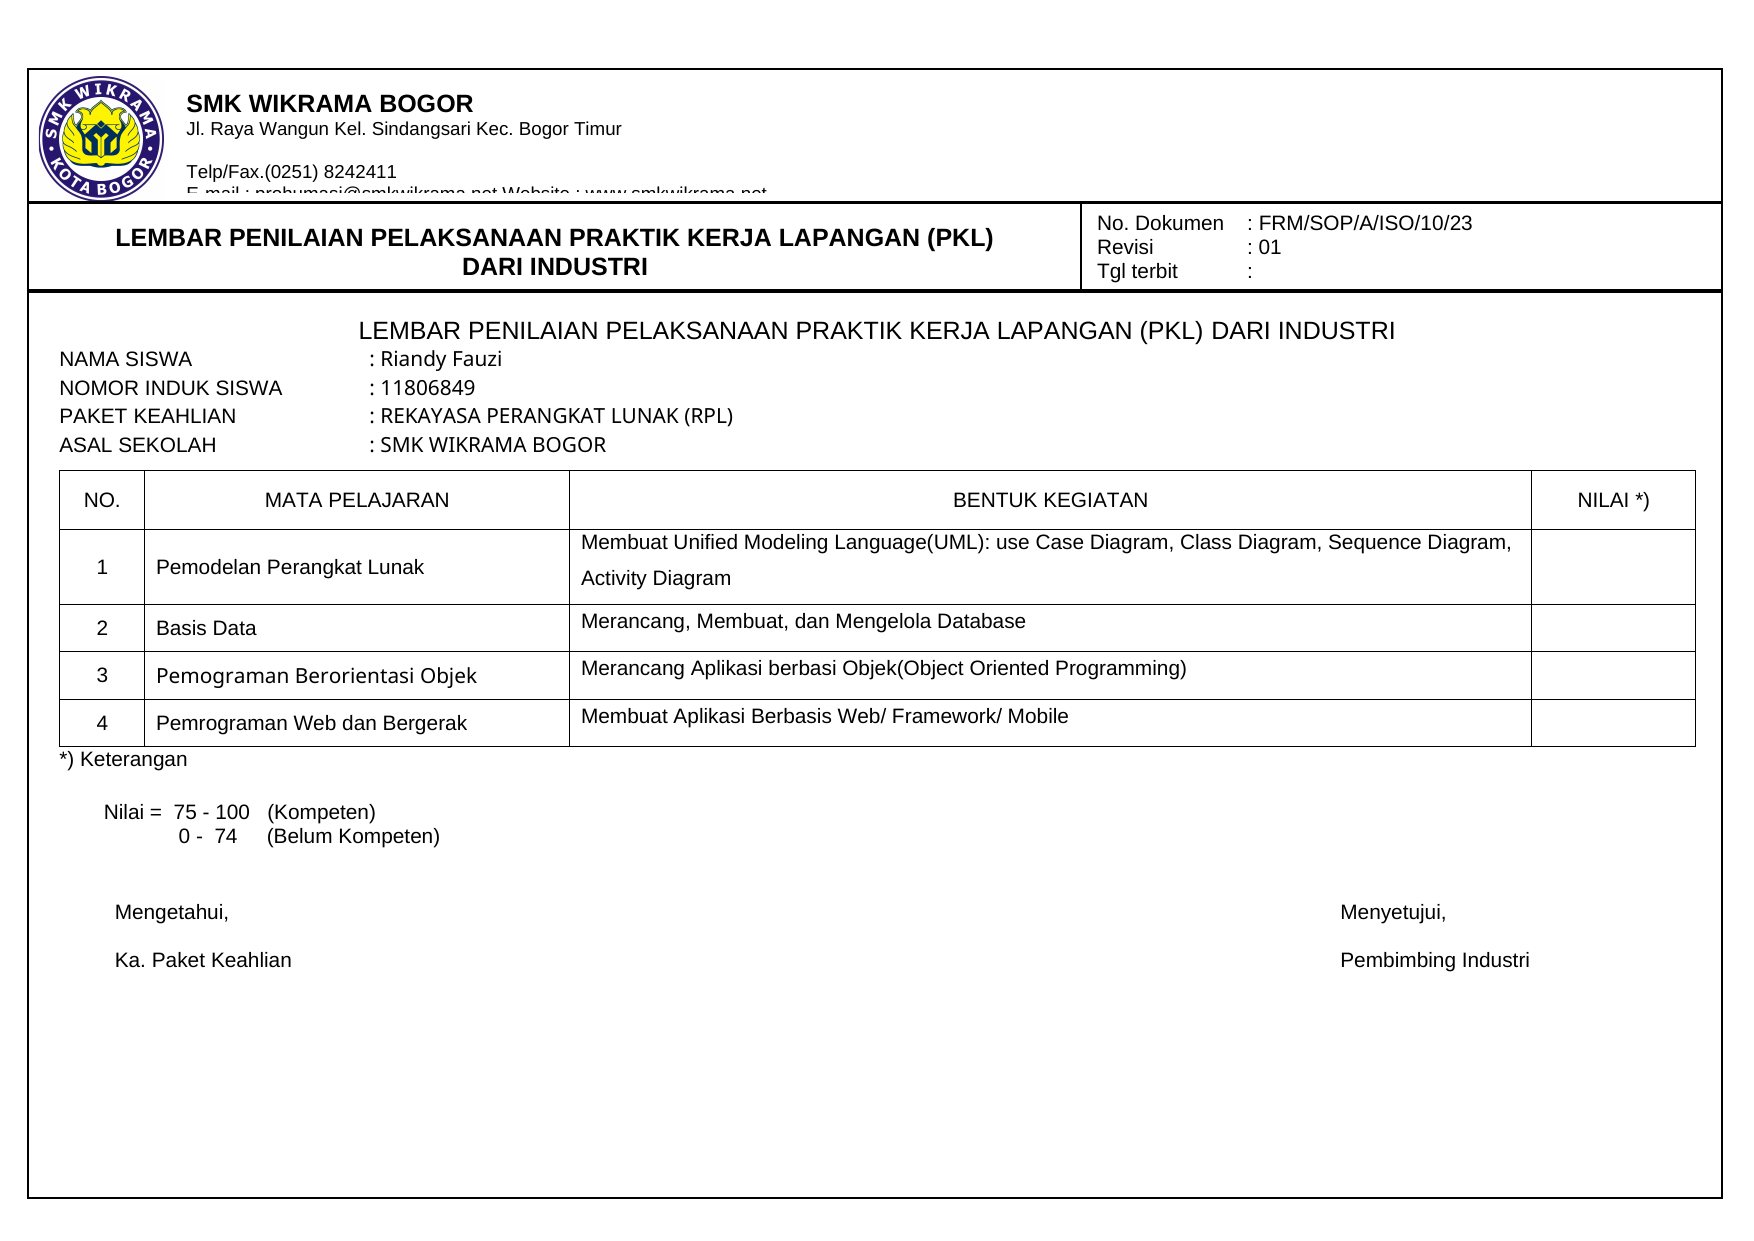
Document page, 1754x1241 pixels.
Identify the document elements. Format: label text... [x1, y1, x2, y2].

table_cell Membuat Aplikasi Berbasis Web/ Framework/ Mobile [570, 700, 1531, 746]
table_cell [1532, 605, 1695, 651]
table_header MATA PELAJARAN [145, 471, 569, 529]
table_cell [1532, 700, 1695, 746]
table_cell [1532, 530, 1695, 604]
table_cell [1532, 652, 1695, 698]
text LEMBAR PENILAIAN PELAKSANAAN PRAKTIK KERJA LAPANGAN (PKL) DARI INDUSTRI [59, 316, 1695, 344]
table_cell Pemograman Berorientasi Objek [145, 652, 569, 698]
table_cell 3 [60, 652, 144, 698]
text Nilai = 75 - 100 (Kompeten) [59, 799, 1695, 823]
table_cell Membuat Unified Modeling Language(UML): use Case Diagram, Class Diagram, Sequence Diagram, Activity Diagram [570, 530, 1531, 604]
table_cell 1 [60, 530, 144, 604]
text ASAL SEKOLAH : SMK WIKRAMA BOGOR [59, 430, 1695, 458]
text Ka. Paket Keahlian Pembimbing Industri [69, 948, 1695, 996]
text *) Keterangan [59, 747, 1695, 771]
table_header NILAI *) [1532, 471, 1695, 529]
picture [38, 76, 164, 201]
table_cell Basis Data [145, 605, 569, 651]
text PAKET KEAHLIAN : REKAYASA PERANGKAT LUNAK (RPL) [59, 401, 1695, 430]
text 0 - 74 (Belum Kompeten) [59, 823, 1695, 847]
table_cell 2 [60, 605, 144, 651]
table_cell Merancang, Membuat, dan Mengelola Database [570, 605, 1531, 651]
text NAMA SISWA : Riandy Fauzi [59, 344, 1695, 373]
text Mengetahui, Menyetujui, [69, 900, 1695, 948]
table_cell Pemrograman Web dan Bergerak [145, 700, 569, 746]
table_header NO. [60, 471, 144, 529]
table_cell 4 [60, 700, 144, 746]
table_cell Merancang Aplikasi berbasi Objek(Object Oriented Programming) [570, 652, 1531, 698]
table_cell Pemodelan Perangkat Lunak [145, 530, 569, 604]
text NOMOR INDUK SISWA : 11806849 [59, 373, 1695, 401]
table_header BENTUK KEGIATAN [570, 471, 1531, 529]
